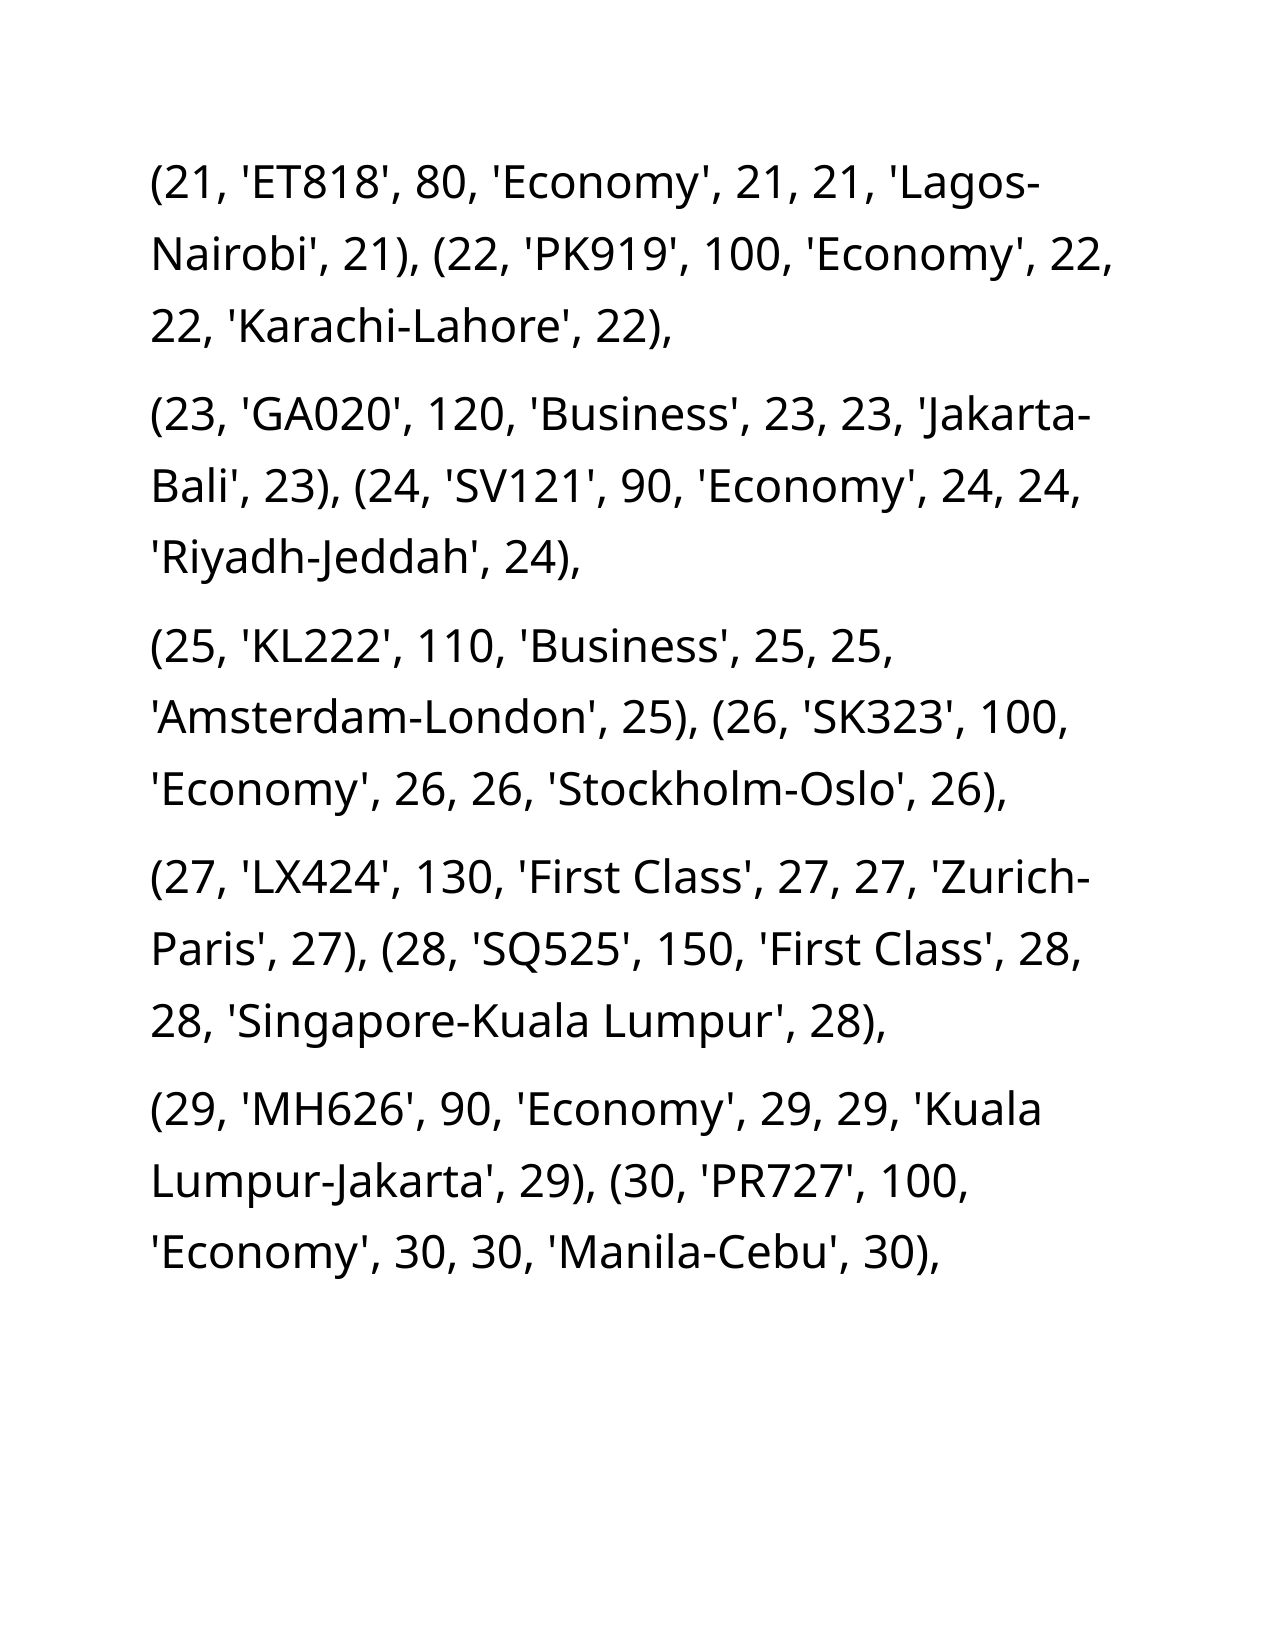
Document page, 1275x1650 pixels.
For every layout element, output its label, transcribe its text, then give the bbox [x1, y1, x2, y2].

text (25, 'KL222', 110, 'Business', 25, 25, 'Amsterdam-London', 25), (26, 'SK323', 100, 'Economy', 26, 26, 'Stockholm-Oslo', 26), [150, 613, 1125, 819]
text (27, 'LX424', 130, 'First Class', 27, 27, 'Zurich-Paris', 27), (28, 'SQ525', 150, 'First Class', 28, 28, 'Singapore-Kuala Lumpur', 28), [150, 845, 1125, 1051]
text (21, 'ET818', 80, 'Economy', 21, 21, 'Lagos-Nairobi', 21), (22, 'PK919', 100, 'Economy', 22, 22, 'Karachi-Lahore', 22), [150, 150, 1125, 356]
text (29, 'MH626', 90, 'Economy', 29, 29, 'Kuala Lumpur-Jakarta', 29), (30, 'PR727', 100, 'Economy', 30, 30, 'Manila-Cebu', 30), [150, 1077, 1125, 1282]
text (23, 'GA020', 120, 'Business', 23, 23, 'Jakarta-Bali', 23), (24, 'SV121', 90, 'Economy', 24, 24, 'Riyadh-Jeddah', 24), [150, 382, 1125, 587]
